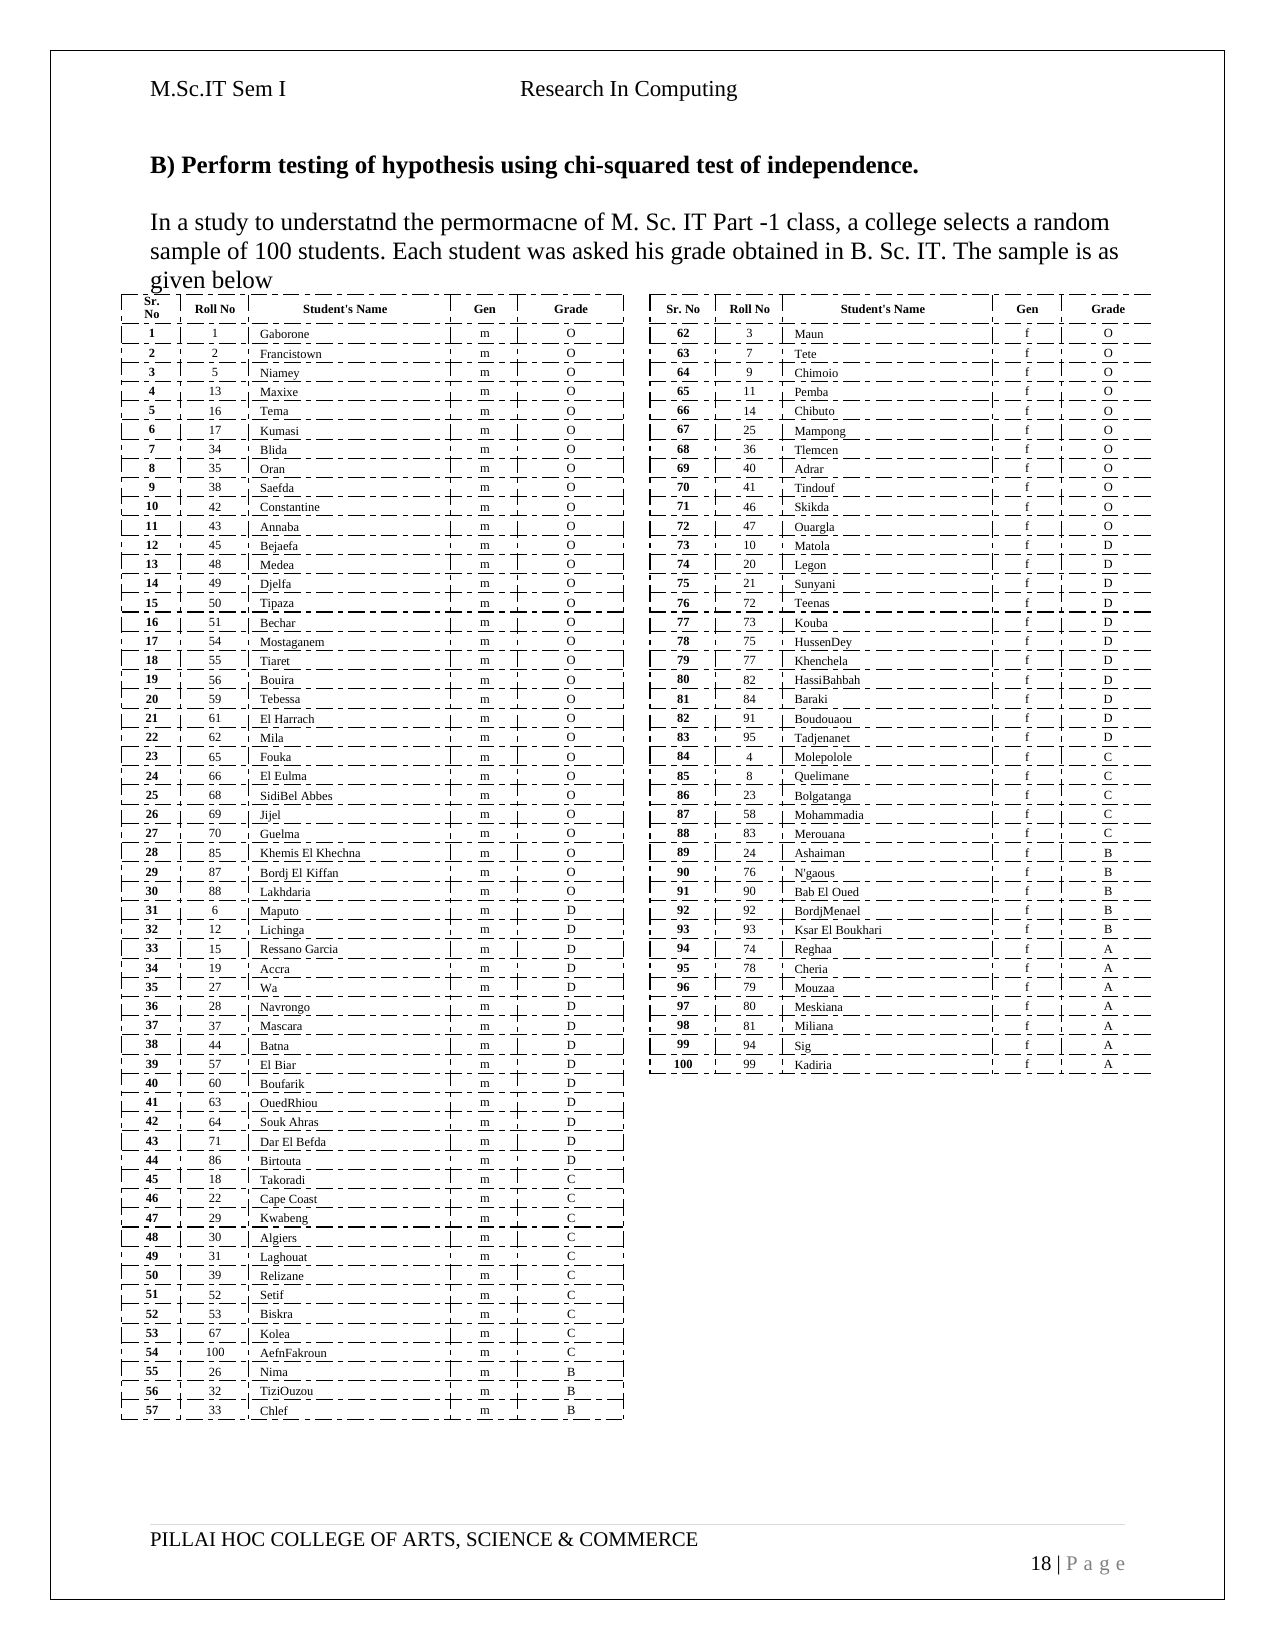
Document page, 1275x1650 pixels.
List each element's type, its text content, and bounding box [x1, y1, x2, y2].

table_cell m [451, 784, 517, 804]
table_cell 86 [181, 1150, 248, 1169]
table_cell Bab El Oued [783, 881, 992, 900]
table_cell 12 [181, 919, 248, 938]
table_cell [624, 1073, 1153, 1419]
table_cell B [1062, 919, 1153, 938]
table_cell m [451, 381, 517, 400]
table_cell m [451, 535, 517, 554]
table_cell 60 [181, 1073, 248, 1092]
table_cell 71 [650, 496, 715, 515]
table_cell O [1062, 515, 1153, 534]
table_cell A [1062, 1015, 1153, 1034]
table_cell 20 [715, 554, 783, 573]
table_cell 2 [122, 343, 181, 362]
table_cell 71 [181, 1130, 248, 1149]
table_cell C [1062, 746, 1153, 765]
table_cell f [992, 1015, 1062, 1034]
table_cell m [451, 496, 517, 515]
table_cell 50 [181, 592, 248, 611]
table_cell 46 [715, 496, 783, 515]
table_cell 87 [650, 804, 715, 823]
table_cell f [992, 1054, 1062, 1073]
table_cell Tebessa [248, 688, 451, 707]
table_cell 35 [181, 458, 248, 477]
table_cell 53 [122, 1323, 181, 1342]
table_cell Algiers [248, 1226, 451, 1246]
table_cell O [517, 881, 623, 900]
table_cell 45 [122, 1169, 181, 1188]
table_header Gen [451, 294, 517, 322]
table_cell 78 [715, 958, 783, 977]
table_cell 48 [181, 554, 248, 573]
table_cell O [1062, 400, 1153, 419]
table_cell O [517, 400, 623, 419]
table_cell Lakhdaria [248, 881, 451, 900]
table_cell Navrongo [248, 996, 451, 1015]
table_cell Mila [248, 727, 451, 746]
table_cell 23 [715, 784, 783, 804]
table_cell m [451, 1111, 517, 1130]
table_cell El Biar [248, 1054, 451, 1073]
table_cell m [451, 1169, 517, 1188]
text B) Perform testing of hypothesis using chi-squared test of independence. [150, 150, 1125, 179]
table_cell m [451, 727, 517, 746]
table_cell f [992, 439, 1062, 458]
table_cell 74 [715, 938, 783, 957]
table_cell m [451, 688, 517, 707]
table_cell 96 [650, 977, 715, 996]
table_cell D [1062, 708, 1153, 727]
table_cell Gaborone [248, 323, 451, 342]
table_cell m [451, 1130, 517, 1149]
table_cell D [517, 900, 623, 919]
table_cell 46 [122, 1188, 181, 1207]
table_cell 92 [650, 900, 715, 919]
table_cell D [517, 977, 623, 996]
table_cell 98 [650, 1015, 715, 1034]
table_cell 7 [122, 439, 181, 458]
table_cell C [1062, 823, 1153, 842]
table_cell Cape Coast [248, 1188, 451, 1207]
table_cell 80 [650, 669, 715, 688]
table_cell D [517, 1092, 623, 1111]
table_cell Legon [783, 554, 992, 573]
table_cell Boudouaou [783, 708, 992, 727]
table_cell m [451, 842, 517, 861]
table_cell 81 [650, 688, 715, 707]
table_cell Ksar El Boukhari [783, 919, 992, 938]
table_cell D [1062, 727, 1153, 746]
table_cell O [1062, 323, 1153, 342]
table_cell f [992, 958, 1062, 977]
table_cell C [1062, 765, 1153, 784]
table_cell Baraki [783, 688, 992, 707]
table_cell 2 [181, 343, 248, 362]
table_cell m [451, 1073, 517, 1092]
table_cell SidiBel Abbes [248, 784, 451, 804]
table_cell D [517, 1054, 623, 1073]
table_cell Matola [783, 535, 992, 554]
table_cell D [517, 1111, 623, 1130]
table_cell 56 [122, 1380, 181, 1399]
table_cell 100 [181, 1342, 248, 1361]
table_cell Pemba [783, 381, 992, 400]
table_cell Accra [248, 958, 451, 977]
table_cell 66 [181, 765, 248, 784]
table_cell Skikda [783, 496, 992, 515]
table_cell 41 [715, 477, 783, 496]
table_cell 44 [181, 1034, 248, 1053]
table_cell Fouka [248, 746, 451, 765]
table_cell f [992, 708, 1062, 727]
table_cell Jijel [248, 804, 451, 823]
table_cell Maxixe [248, 381, 451, 400]
table_cell Tiaret [248, 650, 451, 669]
table_cell 25 [715, 419, 783, 438]
table_cell f [992, 419, 1062, 438]
table_cell 31 [122, 900, 181, 919]
table_cell 55 [122, 1361, 181, 1380]
table_cell O [517, 861, 623, 881]
table_cell HussenDey [783, 631, 992, 650]
table_cell 76 [715, 861, 783, 881]
table_cell O [517, 323, 623, 342]
table_cell Medea [248, 554, 451, 573]
table_cell 27 [181, 977, 248, 996]
table_cell 65 [181, 746, 248, 765]
table_cell 66 [650, 400, 715, 419]
table_cell 94 [650, 938, 715, 957]
table_cell m [451, 515, 517, 534]
table_cell Khenchela [783, 650, 992, 669]
table_cell 67 [650, 419, 715, 438]
table_cell O [517, 477, 623, 496]
table_cell D [1062, 688, 1153, 707]
table_cell 53 [181, 1303, 248, 1322]
table_cell 91 [715, 708, 783, 727]
table_cell Meskiana [783, 996, 992, 1015]
table_cell 22 [181, 1188, 248, 1207]
table_cell D [517, 1150, 623, 1169]
table_cell A [1062, 996, 1153, 1015]
table_cell Nima [248, 1361, 451, 1380]
table_cell 22 [122, 727, 181, 746]
table_cell 59 [181, 688, 248, 707]
table_cell O [1062, 419, 1153, 438]
table_cell 73 [650, 535, 715, 554]
table_cell 31 [181, 1246, 248, 1265]
table_cell C [517, 1188, 623, 1207]
table_cell 72 [650, 515, 715, 534]
table_cell 20 [122, 688, 181, 707]
table_cell Annaba [248, 515, 451, 534]
table_cell D [1062, 669, 1153, 688]
table_cell Wa [248, 977, 451, 996]
table_cell f [992, 1034, 1062, 1053]
table_cell f [992, 765, 1062, 784]
table_cell f [992, 861, 1062, 881]
table_cell O [1062, 439, 1153, 458]
table_cell Khemis El Khechna [248, 842, 451, 861]
table_cell f [992, 458, 1062, 477]
table_cell 14 [122, 573, 181, 592]
table_cell Kadiria [783, 1054, 992, 1073]
table_cell f [992, 611, 1062, 631]
table_cell m [451, 439, 517, 458]
table_cell 67 [181, 1323, 248, 1342]
table_cell 4 [122, 381, 181, 400]
table_header Sr. No [650, 294, 715, 322]
table_cell Bechar [248, 611, 451, 631]
table_cell 34 [181, 439, 248, 458]
table_cell Bolgatanga [783, 784, 992, 804]
table_cell D [517, 919, 623, 938]
table_cell m [451, 1226, 517, 1246]
table_cell B [517, 1380, 623, 1399]
table_cell 99 [715, 1054, 783, 1073]
table_cell Boufarik [248, 1073, 451, 1092]
table_cell 32 [122, 919, 181, 938]
table_header Roll No [181, 294, 248, 322]
table_cell 25 [122, 784, 181, 804]
table_cell 54 [181, 631, 248, 650]
table_cell Tete [783, 343, 992, 362]
table_cell 17 [122, 631, 181, 650]
table_cell Merouana [783, 823, 992, 842]
table_cell 8 [715, 765, 783, 784]
table_cell f [992, 727, 1062, 746]
table_cell 61 [181, 708, 248, 727]
table_cell D [1062, 631, 1153, 650]
table_cell f [992, 477, 1062, 496]
table_cell 70 [650, 477, 715, 496]
table_cell 40 [122, 1073, 181, 1092]
table_cell 77 [715, 650, 783, 669]
table_cell m [451, 362, 517, 381]
table_cell Sunyani [783, 573, 992, 592]
table_cell O [517, 669, 623, 688]
table_cell Kwabeng [248, 1207, 451, 1226]
table_cell 28 [122, 842, 181, 861]
table_cell D [1062, 573, 1153, 592]
table_cell 19 [122, 669, 181, 688]
table_cell 33 [122, 938, 181, 957]
table_cell 82 [650, 708, 715, 727]
table_cell Tindouf [783, 477, 992, 496]
table_cell m [451, 1399, 517, 1419]
table_cell Ashaiman [783, 842, 992, 861]
table_cell 9 [122, 477, 181, 496]
table_cell f [992, 804, 1062, 823]
table_cell Saefda [248, 477, 451, 496]
table_cell m [451, 573, 517, 592]
table_cell 49 [122, 1246, 181, 1265]
table_cell Cheria [783, 958, 992, 977]
table_cell 47 [715, 515, 783, 534]
table_cell O [1062, 496, 1153, 515]
table_cell 93 [715, 919, 783, 938]
table_cell f [992, 688, 1062, 707]
table_cell 29 [122, 861, 181, 881]
table_cell Setif [248, 1284, 451, 1303]
table_cell 65 [650, 381, 715, 400]
table_cell Ouargla [783, 515, 992, 534]
table_cell D [1062, 535, 1153, 554]
table_cell B [1062, 900, 1153, 919]
table_cell m [451, 900, 517, 919]
table_cell f [992, 669, 1062, 688]
table_cell m [451, 881, 517, 900]
table_cell O [517, 804, 623, 823]
table_cell m [451, 919, 517, 938]
table_cell 30 [122, 881, 181, 900]
table_cell Niamey [248, 362, 451, 381]
table_cell Tadjenanet [783, 727, 992, 746]
table_cell f [992, 592, 1062, 611]
table_cell 12 [122, 535, 181, 554]
table_cell O [517, 439, 623, 458]
table_cell 43 [122, 1130, 181, 1149]
table_cell 69 [650, 458, 715, 477]
table_cell Sig [783, 1034, 992, 1053]
table_cell 62 [650, 323, 715, 342]
table_cell A [1062, 938, 1153, 957]
table_cell Lichinga [248, 919, 451, 938]
table_cell m [451, 477, 517, 496]
table_cell O [1062, 381, 1153, 400]
table_cell 37 [122, 1015, 181, 1034]
table_cell 93 [650, 919, 715, 938]
table_cell C [1062, 804, 1153, 823]
table_cell D [1062, 554, 1153, 573]
table_cell Bordj El Kiffan [248, 861, 451, 881]
table_cell 87 [181, 861, 248, 881]
table_cell O [517, 823, 623, 842]
table_cell 17 [181, 419, 248, 438]
table_cell Birtouta [248, 1150, 451, 1169]
table_cell O [517, 708, 623, 727]
table_cell 79 [650, 650, 715, 669]
table_cell Tema [248, 400, 451, 419]
table_cell Takoradi [248, 1169, 451, 1188]
table_cell O [517, 611, 623, 631]
table_cell 34 [122, 958, 181, 977]
table_cell 52 [181, 1284, 248, 1303]
table_cell Batna [248, 1034, 451, 1053]
table_cell 41 [122, 1092, 181, 1111]
text In a study to understatnd the permormacne of M. Sc. IT Part -1 class, a college selects a random sample of 100 students. Each student was asked his grade obtained in B. Sc. IT. The sample is as given below [150, 207, 1125, 294]
table_cell 92 [715, 900, 783, 919]
table_cell O [517, 496, 623, 515]
table_cell m [451, 1265, 517, 1284]
table_cell B [517, 1361, 623, 1380]
table_cell D [1062, 611, 1153, 631]
table_cell El Harrach [248, 708, 451, 727]
table_cell m [451, 1284, 517, 1303]
table_cell Reghaa [783, 938, 992, 957]
table_cell f [992, 996, 1062, 1015]
table_cell O [517, 765, 623, 784]
table_cell m [451, 1188, 517, 1207]
table_cell f [992, 362, 1062, 381]
table_cell O [1062, 458, 1153, 477]
table_cell 15 [181, 938, 248, 957]
table_cell 9 [715, 362, 783, 381]
table_cell O [517, 362, 623, 381]
table_cell m [451, 554, 517, 573]
table_cell A [1062, 1054, 1153, 1073]
table_cell C [517, 1303, 623, 1322]
table_cell Mampong [783, 419, 992, 438]
table_cell 6 [122, 419, 181, 438]
table_cell 62 [181, 727, 248, 746]
table_header Student's Name [248, 294, 451, 322]
table_cell 91 [650, 881, 715, 900]
table_cell B [1062, 861, 1153, 881]
table_cell 81 [715, 1015, 783, 1034]
table_cell m [451, 323, 517, 342]
table_header Grade [517, 294, 623, 322]
table_cell N'gaous [783, 861, 992, 881]
table_cell 55 [181, 650, 248, 669]
table_cell f [992, 554, 1062, 573]
table_cell 29 [181, 1207, 248, 1226]
table_cell Mohammadia [783, 804, 992, 823]
table_cell 4 [715, 746, 783, 765]
table_cell 73 [715, 611, 783, 631]
table_cell 82 [715, 669, 783, 688]
table_cell 47 [122, 1207, 181, 1226]
table_cell 99 [650, 1034, 715, 1053]
table_cell m [451, 1246, 517, 1265]
table_cell m [451, 1207, 517, 1226]
table_cell 43 [181, 515, 248, 534]
table_cell B [1062, 881, 1153, 900]
table_cell 51 [181, 611, 248, 631]
table_cell m [451, 458, 517, 477]
table_cell f [992, 919, 1062, 938]
table_cell m [451, 631, 517, 650]
table_cell O [517, 343, 623, 362]
table_cell Maputo [248, 900, 451, 919]
table_cell Bouira [248, 669, 451, 688]
table_cell 44 [122, 1150, 181, 1169]
table_cell 63 [181, 1092, 248, 1111]
table_cell 89 [650, 842, 715, 861]
table_cell 88 [650, 823, 715, 842]
table_cell 18 [181, 1169, 248, 1188]
table_cell f [992, 784, 1062, 804]
table_cell 33 [181, 1399, 248, 1419]
table_cell 11 [715, 381, 783, 400]
table_cell m [451, 1054, 517, 1073]
table_cell D [517, 1073, 623, 1092]
table_cell Miliana [783, 1015, 992, 1034]
table_cell f [992, 631, 1062, 650]
table_cell 42 [181, 496, 248, 515]
table_cell Kumasi [248, 419, 451, 438]
table_cell O [1062, 477, 1153, 496]
table_cell O [517, 784, 623, 804]
table_cell B [517, 1399, 623, 1419]
table_cell Souk Ahras [248, 1111, 451, 1130]
table_cell m [451, 419, 517, 438]
table_cell O [517, 592, 623, 611]
table_cell O [517, 573, 623, 592]
table_cell 36 [122, 996, 181, 1015]
table_cell m [451, 804, 517, 823]
table_cell m [451, 823, 517, 842]
table_cell m [451, 592, 517, 611]
table_cell f [992, 400, 1062, 419]
table_cell f [992, 823, 1062, 842]
table_cell 16 [181, 400, 248, 419]
table_cell AefnFakroun [248, 1342, 451, 1361]
table_cell 3 [715, 323, 783, 342]
table_cell 36 [715, 439, 783, 458]
table_cell 79 [715, 977, 783, 996]
table_cell O [517, 727, 623, 746]
table_cell 28 [181, 996, 248, 1015]
table_cell 14 [715, 400, 783, 419]
table_cell Tipaza [248, 592, 451, 611]
table_cell OuedRhiou [248, 1092, 451, 1111]
table_cell O [517, 746, 623, 765]
table_cell m [451, 1015, 517, 1034]
table_cell 77 [650, 611, 715, 631]
table_header Student's Name [783, 294, 992, 322]
table_cell O [517, 458, 623, 477]
table_cell 57 [122, 1399, 181, 1419]
table_cell 37 [181, 1015, 248, 1034]
table_cell m [451, 958, 517, 977]
table_cell Blida [248, 439, 451, 458]
table_cell Tlemcen [783, 439, 992, 458]
table_cell Mascara [248, 1015, 451, 1034]
table_cell 19 [181, 958, 248, 977]
table_cell HassiBahbah [783, 669, 992, 688]
table_cell 39 [122, 1054, 181, 1073]
table_cell f [992, 881, 1062, 900]
table_cell O [517, 381, 623, 400]
table_cell Molepolole [783, 746, 992, 765]
table_cell f [992, 650, 1062, 669]
table_cell 42 [122, 1111, 181, 1130]
table_cell 69 [181, 804, 248, 823]
table_cell 68 [650, 439, 715, 458]
table_cell f [992, 938, 1062, 957]
table_cell 83 [715, 823, 783, 842]
table_cell f [992, 496, 1062, 515]
table_cell 95 [715, 727, 783, 746]
table_cell f [992, 573, 1062, 592]
table_cell 86 [650, 784, 715, 804]
table_cell 10 [122, 496, 181, 515]
table_cell C [1062, 784, 1153, 804]
table_cell C [517, 1169, 623, 1188]
table_cell Relizane [248, 1265, 451, 1284]
table_cell 97 [650, 996, 715, 1015]
table_cell Mouzaa [783, 977, 992, 996]
table_cell Constantine [248, 496, 451, 515]
table_cell O [517, 631, 623, 650]
table_cell 88 [181, 881, 248, 900]
table_cell 75 [715, 631, 783, 650]
table_cell 95 [650, 958, 715, 977]
table_cell 39 [181, 1265, 248, 1284]
table_cell 11 [122, 515, 181, 534]
table_cell 13 [181, 381, 248, 400]
table_cell Oran [248, 458, 451, 477]
table_cell m [451, 977, 517, 996]
table_cell 64 [650, 362, 715, 381]
table_cell f [992, 343, 1062, 362]
table_cell 32 [181, 1380, 248, 1399]
table_cell f [992, 900, 1062, 919]
table_cell 38 [122, 1034, 181, 1053]
table_cell O [517, 419, 623, 438]
table_cell 21 [715, 573, 783, 592]
table_cell f [992, 842, 1062, 861]
table_cell 15 [122, 592, 181, 611]
table_cell Djelfa [248, 573, 451, 592]
table_cell 80 [715, 996, 783, 1015]
table_cell 68 [181, 784, 248, 804]
table_cell A [1062, 977, 1153, 996]
table_cell 10 [715, 535, 783, 554]
table_cell m [451, 1092, 517, 1111]
table_cell 8 [122, 458, 181, 477]
table_cell 5 [122, 400, 181, 419]
table_cell m [451, 343, 517, 362]
table_cell 7 [715, 343, 783, 362]
table_cell 3 [122, 362, 181, 381]
table_cell C [517, 1226, 623, 1246]
table_cell 57 [181, 1054, 248, 1073]
table_cell D [517, 958, 623, 977]
table_cell 64 [181, 1111, 248, 1130]
table_cell 52 [122, 1303, 181, 1322]
table_cell O [517, 650, 623, 669]
table_cell Bejaefa [248, 535, 451, 554]
table_cell 100 [650, 1054, 715, 1073]
table_cell 13 [122, 554, 181, 573]
table_cell D [1062, 592, 1153, 611]
table_cell m [451, 996, 517, 1015]
table_cell 78 [650, 631, 715, 650]
table_cell 35 [122, 977, 181, 996]
table_cell m [451, 1150, 517, 1169]
table_cell f [992, 977, 1062, 996]
table_cell O [517, 688, 623, 707]
table_cell 5 [181, 362, 248, 381]
table_cell 24 [715, 842, 783, 861]
table_cell Dar El Befda [248, 1130, 451, 1149]
table_cell O [517, 535, 623, 554]
table_cell Kouba [783, 611, 992, 631]
table_cell Quelimane [783, 765, 992, 784]
table_cell 48 [122, 1226, 181, 1246]
table_cell 49 [181, 573, 248, 592]
table_cell m [451, 1034, 517, 1053]
table_cell 16 [122, 611, 181, 631]
table_cell 76 [650, 592, 715, 611]
table_cell D [517, 1034, 623, 1053]
table_cell 63 [650, 343, 715, 362]
table_cell C [517, 1323, 623, 1342]
table_cell f [992, 515, 1062, 534]
table_cell O [517, 842, 623, 861]
table_cell 85 [181, 842, 248, 861]
table_cell m [451, 1361, 517, 1380]
table_cell BordjMenael [783, 900, 992, 919]
table_cell B [1062, 842, 1153, 861]
table_cell Biskra [248, 1303, 451, 1322]
table_cell A [1062, 958, 1153, 977]
table_cell D [517, 1015, 623, 1034]
table_cell m [451, 1342, 517, 1361]
table_cell m [451, 938, 517, 957]
table_cell m [451, 611, 517, 631]
table_cell 40 [715, 458, 783, 477]
table_cell D [517, 996, 623, 1015]
table_cell Adrar [783, 458, 992, 477]
table_cell m [451, 1323, 517, 1342]
table_cell 50 [122, 1265, 181, 1284]
table_cell 6 [181, 900, 248, 919]
table_cell C [517, 1246, 623, 1265]
table_cell m [451, 669, 517, 688]
table_cell 85 [650, 765, 715, 784]
table_cell D [1062, 650, 1153, 669]
table_cell O [1062, 343, 1153, 362]
table_cell Chimoio [783, 362, 992, 381]
table_cell 74 [650, 554, 715, 573]
table_cell Mostaganem [248, 631, 451, 650]
table_cell 45 [181, 535, 248, 554]
table_cell m [451, 1380, 517, 1399]
table_cell 84 [650, 746, 715, 765]
table_cell 56 [181, 669, 248, 688]
table_cell 38 [181, 477, 248, 496]
table_cell 90 [715, 881, 783, 900]
table_cell 1 [181, 323, 248, 342]
table_cell f [992, 323, 1062, 342]
table_cell 30 [181, 1226, 248, 1246]
table_cell Teenas [783, 592, 992, 611]
table_cell m [451, 650, 517, 669]
table_cell 70 [181, 823, 248, 842]
table_cell m [451, 746, 517, 765]
table_cell Guelma [248, 823, 451, 842]
table_cell f [992, 381, 1062, 400]
table_cell f [992, 535, 1062, 554]
table_cell O [517, 515, 623, 534]
table_cell Francistown [248, 343, 451, 362]
table_cell D [517, 1130, 623, 1149]
table_cell 1 [122, 323, 181, 342]
table_cell TiziOuzou [248, 1380, 451, 1399]
table_cell 24 [122, 765, 181, 784]
table_cell 72 [715, 592, 783, 611]
table_cell 18 [122, 650, 181, 669]
table_cell 51 [122, 1284, 181, 1303]
table_cell 26 [122, 804, 181, 823]
table_cell 58 [715, 804, 783, 823]
table_cell 26 [181, 1361, 248, 1380]
table_header Sr. No [122, 294, 181, 322]
table_cell O [1062, 362, 1153, 381]
table_cell 94 [715, 1034, 783, 1053]
table_cell 75 [650, 573, 715, 592]
table_cell El Eulma [248, 765, 451, 784]
table_cell 27 [122, 823, 181, 842]
table_cell 90 [650, 861, 715, 881]
table_cell Laghouat [248, 1246, 451, 1265]
table_cell C [517, 1284, 623, 1303]
table_cell Chlef [248, 1399, 451, 1419]
table_cell 23 [122, 746, 181, 765]
table_cell C [517, 1207, 623, 1226]
table_cell 84 [715, 688, 783, 707]
table_cell m [451, 400, 517, 419]
table_cell Kolea [248, 1323, 451, 1342]
table_header [624, 294, 650, 1073]
table_header Roll No [715, 294, 783, 322]
table_header Gen [992, 294, 1062, 322]
table_cell Chibuto [783, 400, 992, 419]
table_cell O [517, 554, 623, 573]
table_cell m [451, 708, 517, 727]
table_cell D [517, 938, 623, 957]
table_cell m [451, 765, 517, 784]
table_cell 21 [122, 708, 181, 727]
table_cell A [1062, 1034, 1153, 1053]
table_header Grade [1062, 294, 1153, 322]
table_cell 54 [122, 1342, 181, 1361]
table_cell Maun [783, 323, 992, 342]
table_cell 83 [650, 727, 715, 746]
table_cell m [451, 861, 517, 881]
table_cell C [517, 1342, 623, 1361]
table_cell m [451, 1303, 517, 1322]
table_cell C [517, 1265, 623, 1284]
table_cell Ressano Garcia [248, 938, 451, 957]
table_cell f [992, 746, 1062, 765]
